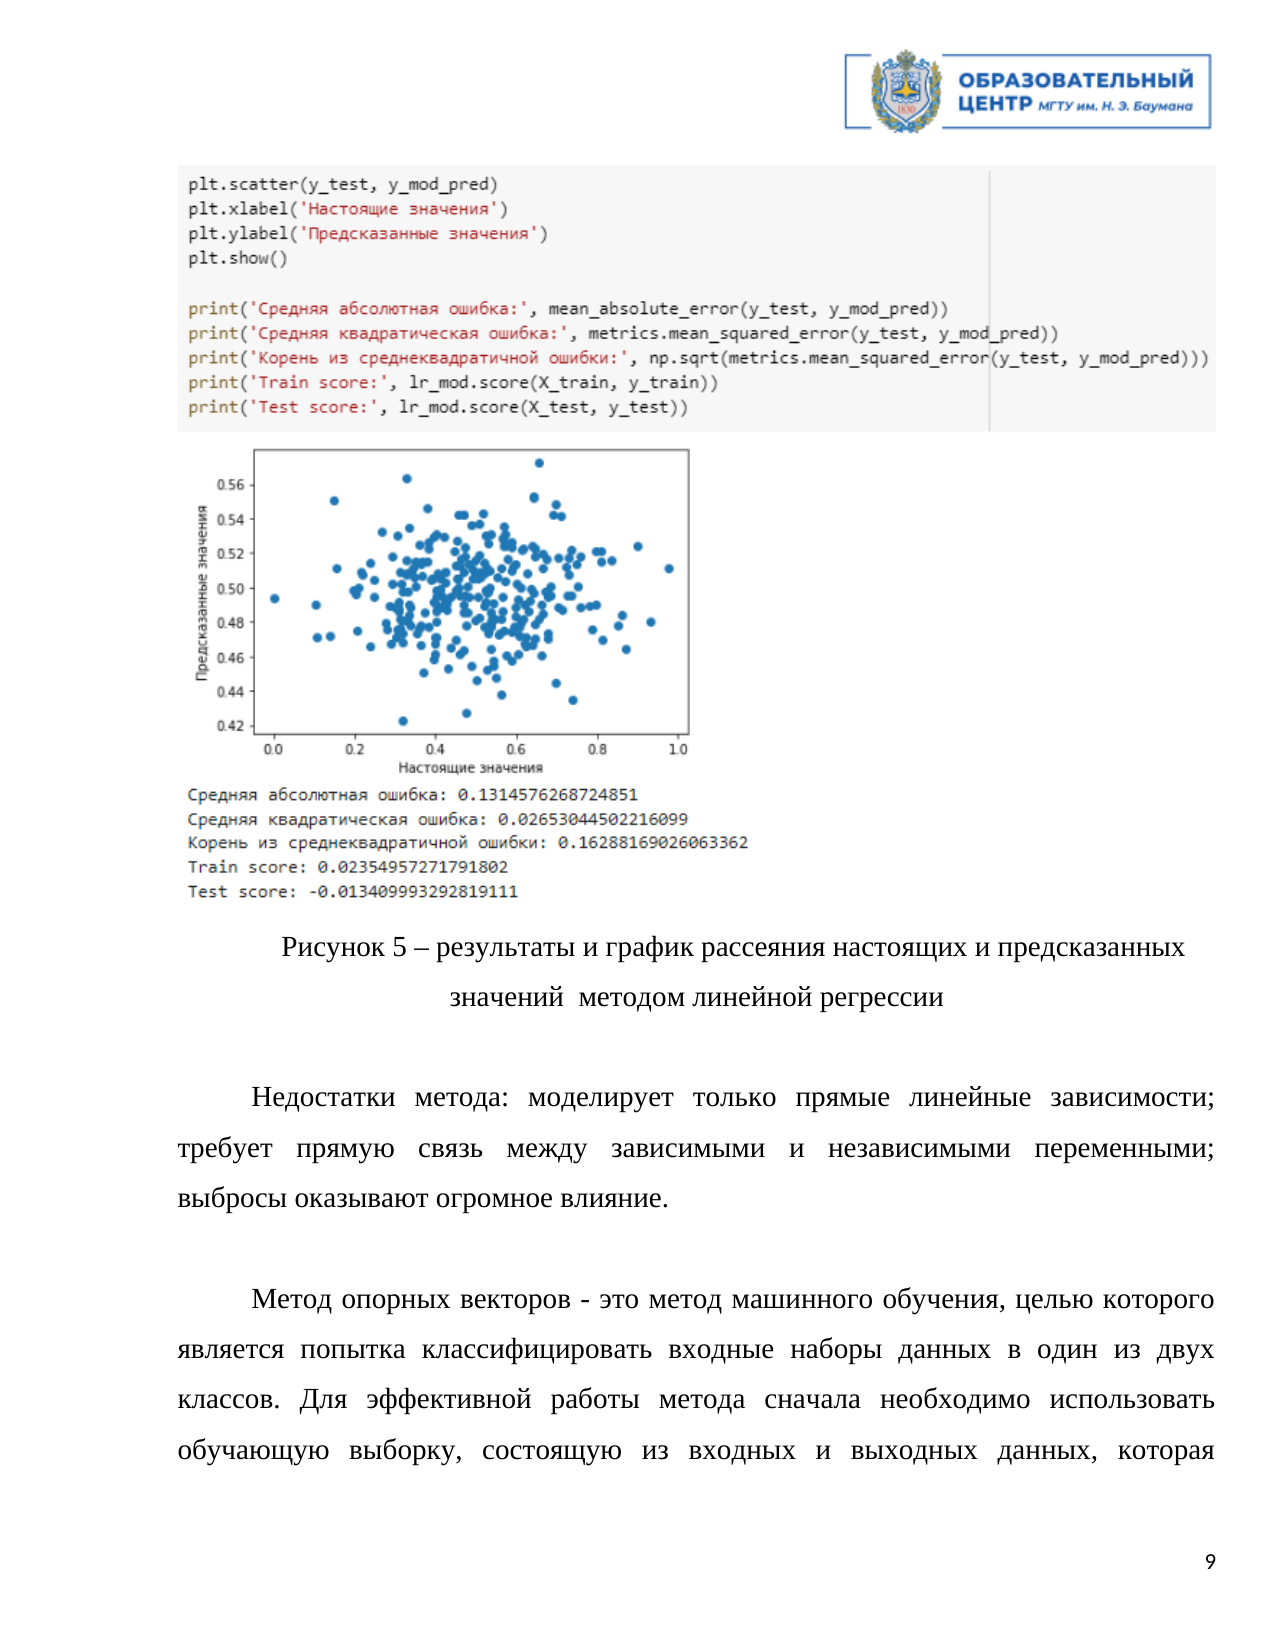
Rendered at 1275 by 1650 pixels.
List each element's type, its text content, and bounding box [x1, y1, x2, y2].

picture [814, 26, 1262, 149]
text Рисунок 5 – результаты и график рассеяния настоящих и предсказанных значений методом линейной регрессии [177, 929, 1216, 1012]
picture [177, 165, 1216, 912]
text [177, 1281, 1216, 1465]
text Недостатки метода: моделирует только прямые линейные зависимости; требует прямую связь между зависимыми и независимыми переменными; выбросы оказывают огромное влияние. [177, 1079, 1216, 1214]
